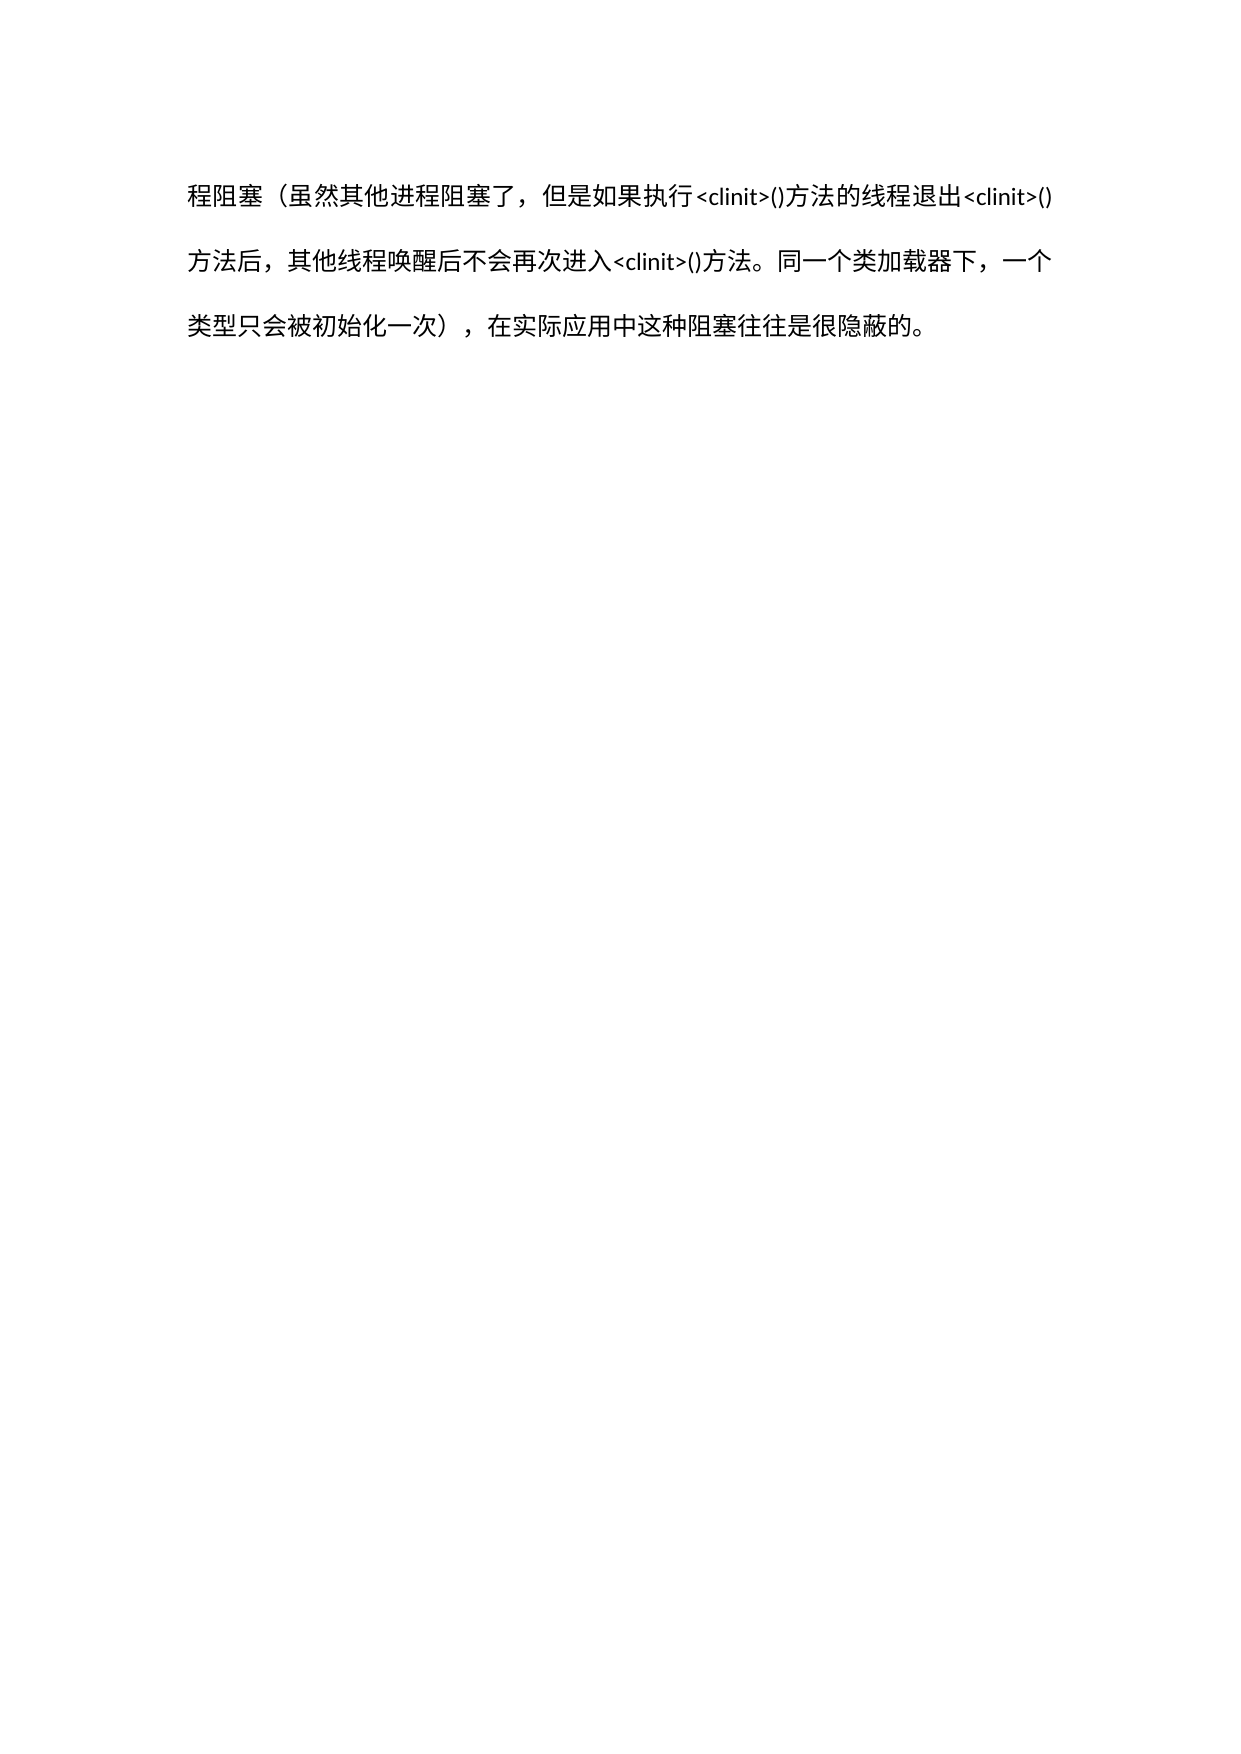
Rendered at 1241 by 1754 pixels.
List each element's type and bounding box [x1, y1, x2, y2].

text [187, 162, 1053, 357]
